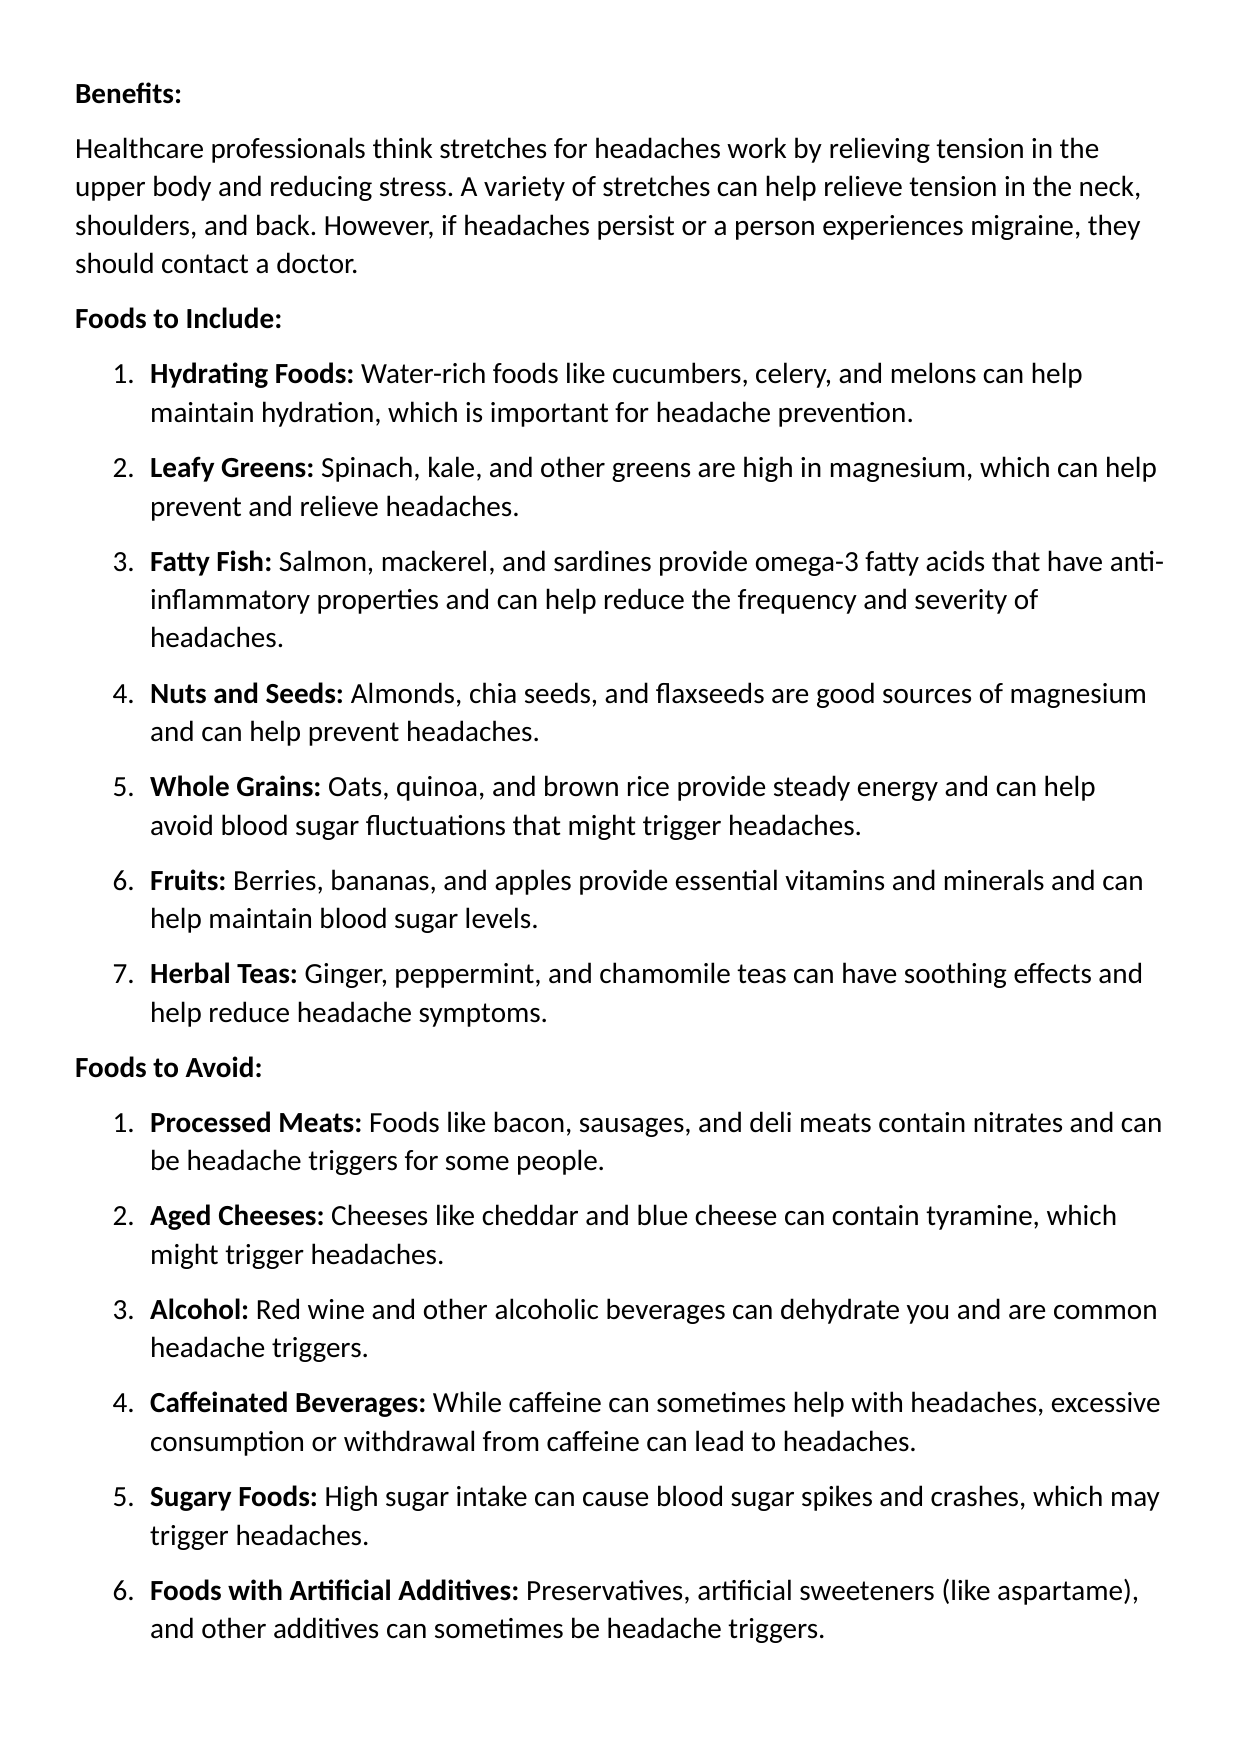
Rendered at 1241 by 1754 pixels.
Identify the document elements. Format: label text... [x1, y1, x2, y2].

list Processed Meats: Foods like bacon, sausages, and deli meats contain nitrates and can be headache triggers for some people. [112, 1104, 1165, 1178]
list Fruits: Berries, bananas, and apples provide essential vitamins and minerals and can help maintain blood sugar levels. [112, 862, 1165, 936]
list Fatty Fish: Salmon, mackerel, and sardines provide omega-3 fatty acids that have anti-inflammatory properties and can help reduce the frequency and severity of headaches. [112, 543, 1165, 655]
list Sugary Foods: High sugar intake can cause blood sugar spikes and crashes, which may trigger headaches. [112, 1478, 1165, 1552]
list Aged Cheeses: Cheeses like cheddar and blue cheese can contain tyramine, which might trigger headaches. [112, 1197, 1165, 1272]
list Alcohol: Red wine and other alcoholic beverages can dehydrate you and are common headache triggers. [112, 1291, 1165, 1365]
list Foods with Artificial Additives: Preservatives, artificial sweeteners (like aspartame), and other additives can sometimes be headache triggers. [112, 1572, 1165, 1646]
text Benefits: [75, 75, 1165, 111]
text Foods to Avoid: [75, 1049, 1165, 1084]
list Hydrating Foods: Water-rich foods like cucumbers, celery, and melons can help maintain hydration, which is important for headache prevention. [112, 356, 1165, 430]
list Nuts and Seeds: Almonds, chia seeds, and flaxseeds are good sources of magnesium and can help prevent headaches. [112, 675, 1165, 749]
text Healthcare professionals think stretches for headaches work by relieving tension in the upper body and reducing stress. A variety of stretches can help relieve tension in the neck, shoulders, and back. However, if headaches persist or a person experiences migraine, they should contact a doctor. [75, 130, 1165, 281]
text Foods to Include: [75, 301, 1165, 336]
list Leafy Greens: Spinach, kale, and other greens are high in magnesium, which can help prevent and relieve headaches. [112, 449, 1165, 523]
list Herbal Teas: Ginger, peppermint, and chamomile teas can have soothing effects and help reduce headache symptoms. [112, 955, 1165, 1029]
list Whole Grains: Oats, quinoa, and brown rice provide steady energy and can help avoid blood sugar fluctuations that might trigger headaches. [112, 768, 1165, 842]
list Caffeinated Beverages: While caffeine can sometimes help with headaches, excessive consumption or withdrawal from caffeine can lead to headaches. [112, 1384, 1165, 1459]
